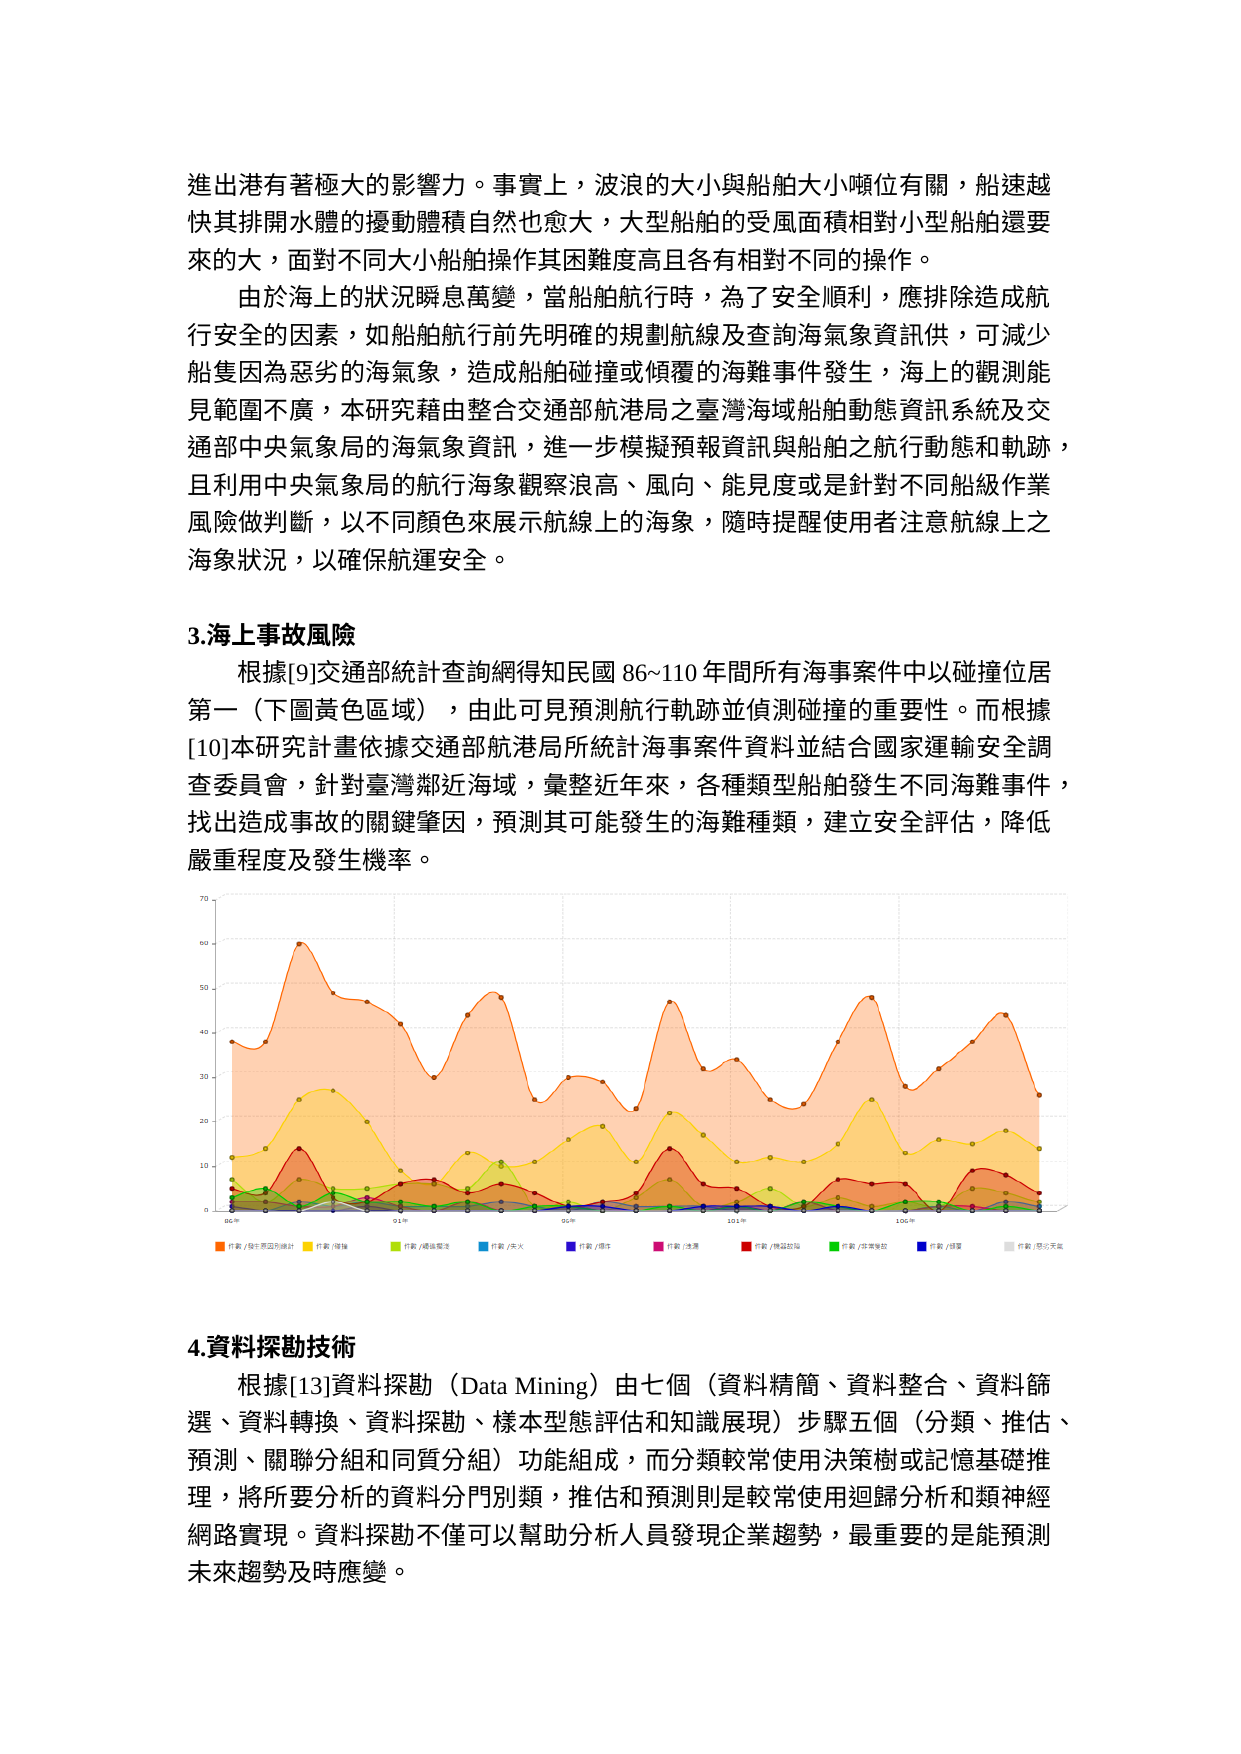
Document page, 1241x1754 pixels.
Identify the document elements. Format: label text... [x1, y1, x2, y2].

text 4.資料探勘技術 [187, 1327, 1053, 1364]
picture [177, 889, 1073, 1258]
text 由於海上的狀況瞬息萬變，當船舶航行時，為了安全順利，應排除造成航行安全的因素，如船舶航行前先明確的規劃航線及查詢海氣象資訊供，可減少船隻因為惡劣的海氣象，造成船舶碰撞或傾覆的海難事件發生，海上的觀測能見範圍不廣，本研究藉由整合交通部航港局之臺灣海域船舶動態資訊系統及交通部中央氣象局的海氣象資訊，進一步模擬預報資訊與船舶之航行動態和軌跡，且利用中央氣象局的航行海象觀察浪高、風向、能見度或是針對不同船級作業風險做判斷，以不同顏色來展示航線上的海象，隨時提醒使用者注意航線上之海象狀況，以確保航運安全。 [187, 277, 1053, 577]
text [187, 164, 1053, 277]
text 根據[9]交通部統計查詢網得知民國86~110年間所有海事案件中以碰撞位居第一（下圖黃色區域），由此可見預測航行軌跡並偵測碰撞的重要性。而根據[10]本研究計畫依據交通部航港局所統計海事案件資料並結合國家運輸安全調查委員會，針對臺灣鄰近海域，彙整近年來，各種類型船舶發生不同海難事件，找出造成事故的關鍵肇因，預測其可能發生的海難種類，建立安全評估，降低嚴重程度及發生機率。 [187, 652, 1053, 877]
text 根據[13]資料探勘（Data Mining）由七個（資料精簡、資料整合、資料篩選、資料轉換、資料探勘、樣本型態評估和知識展現）步驟五個（分類、推估、預測、關聯分組和同質分組）功能組成，而分類較常使用決策樹或記憶基礎推理，將所要分析的資料分門別類，推估和預測則是較常使用迴歸分析和類神經網路實現。資料探勘不僅可以幫助分析人員發現企業趨勢，最重要的是能預測未來趨勢及時應變。 [187, 1364, 1053, 1589]
text 3.海上事故風險 [187, 614, 1053, 652]
